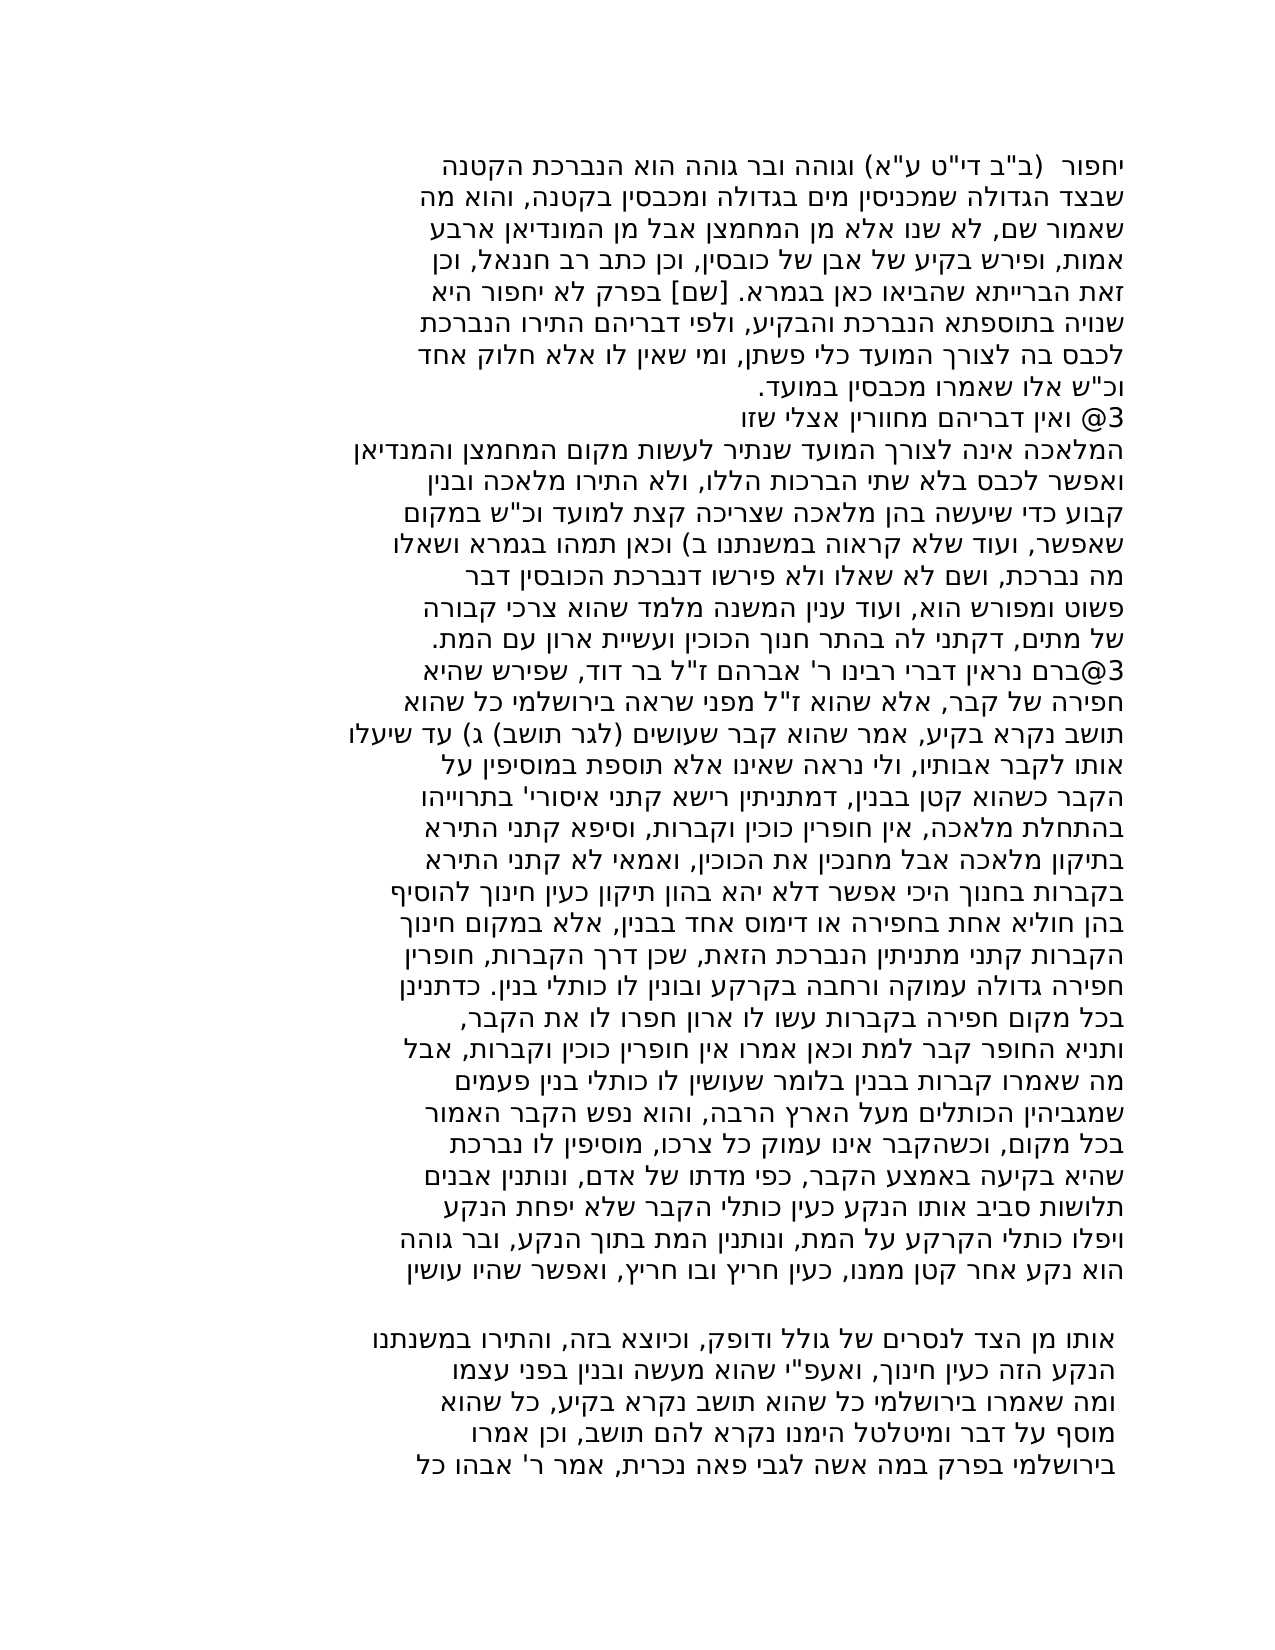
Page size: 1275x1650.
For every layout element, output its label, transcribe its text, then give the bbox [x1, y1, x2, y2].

text הוא נקע אחר קטן ממנו, כעין חריץ ובו חריץ, ואפשר שהיו עושין [150, 1255, 1125, 1286]
text המלאכה אינה לצורך המועד שנתיר לעשות מקום המחמצן והמנדיאן [150, 434, 1125, 466]
text מוסף על דבר ומיטלטל הימנו נקרא להם תושב, וכן אמרו [150, 1418, 1125, 1449]
text ומה שאמרו בירושלמי כל שהוא תושב נקרא בקיע, כל שהוא [150, 1386, 1125, 1418]
text בכל מקום חפירה בקברות עשו לו ארון חפרו לו את הקבר, [150, 1002, 1125, 1034]
text ותניא החופר קבר למת וכאן אמרו אין חופרין כוכין וקברות, אבל [150, 1034, 1125, 1065]
text הנקע הזה כעין חינוך, ואעפ"י שהוא מעשה ובנין בפני עצמו [150, 1355, 1125, 1386]
text הקבר כשהוא קטן בבנין, דמתניתין רישא קתני איסורי' בתרוייהו [150, 781, 1125, 813]
text אותו מן הצד לנסרים של גולל ודופק, וכיוצא בזה, והתירו במשנתנו [150, 1323, 1125, 1355]
text חפירה גדולה עמוקה ורחבה בקרקע ובונין לו כותלי בנין. כדתנינן [150, 971, 1125, 1002]
text אותו לקבר אבותיו, ולי נראה שאינו אלא תוספת במוסיפין על [150, 750, 1125, 781]
text 3@ברם נראין דברי רבינו ר' אברהם ז"ל בר דוד, שפירש שהיא [150, 655, 1125, 687]
text שהיא בקיעה באמצע הקבר, כפי מדתו של אדם, ונותנין אבנים [150, 1160, 1125, 1192]
text פשוט ומפורש הוא, ועוד ענין המשנה מלמד שהוא צרכי קבורה [150, 592, 1125, 623]
text יחפור (ב"ב די"ט ע"א) וגוהה ובר גוהה הוא הנברכת הקטנה [150, 150, 1125, 182]
text בקברות בחנוך היכי אפשר דלא יהא בהון תיקון כעין חינוך להוסיף [150, 876, 1125, 907]
text שנויה בתוספתא הנברכת והבקיע, ולפי דבריהם התירו הנברכת [150, 308, 1125, 339]
text לכבס בה לצורך המועד כלי פשתן, ומי שאין לו אלא חלוק אחד [150, 339, 1125, 371]
text 3@ ואין דבריהם מחוורין אצלי שזו [150, 402, 1125, 434]
text ויפלו כותלי הקרקע על המת, ונותנין המת בתוך הנקע, ובר גוהה [150, 1223, 1125, 1255]
text בכל מקום, וכשהקבר אינו עמוק כל צרכו, מוסיפין לו נברכת [150, 1128, 1125, 1160]
text זאת הברייתא שהביאו כאן בגמרא. [שם] בפרק לא יחפור היא [150, 276, 1125, 308]
text בהתחלת מלאכה, אין חופרין כוכין וקברות, וסיפא קתני התירא [150, 813, 1125, 844]
text שאמור שם, לא שנו אלא מן המחמצן אבל מן המונדיאן ארבע [150, 213, 1125, 245]
text של מתים, דקתני לה בהתר חנוך הכוכין ועשיית ארון עם המת. [150, 623, 1125, 655]
text תלושות סביב אותו הנקע כעין כותלי הקבר שלא יפחת הנקע [150, 1192, 1125, 1223]
text שמגביהין הכותלים מעל הארץ הרבה, והוא נפש הקבר האמור [150, 1097, 1125, 1128]
text מה שאמרו קברות בבנין בלומר שעושין לו כותלי בנין פעמים [150, 1065, 1125, 1097]
text הקברות קתני מתניתין הנברכת הזאת, שכן דרך הקברות, חופרין [150, 939, 1125, 971]
text שאפשר, ועוד שלא קראוה במשנתנו ב) וכאן תמהו בגמרא ושאלו [150, 529, 1125, 560]
text ואפשר לכבס בלא שתי הברכות הללו, ולא התירו מלאכה ובנין [150, 466, 1125, 497]
text מה נברכת, ושם לא שאלו ולא פירשו דנברכת הכובסין דבר [150, 560, 1125, 592]
text אמות, ופירש בקיע של אבן של כובסין, וכן כתב רב חננאל, וכן [150, 245, 1125, 276]
text בהן חוליא אחת בחפירה או דימוס אחד בבנין, אלא במקום חינוך [150, 907, 1125, 939]
text חפירה של קבר, אלא שהוא ז"ל מפני שראה בירושלמי כל שהוא [150, 687, 1125, 718]
text קבוע כדי שיעשה בהן מלאכה שצריכה קצת למועד וכ"ש במקום [150, 497, 1125, 529]
text תושב נקרא בקיע, אמר שהוא קבר שעושים (לגר תושב) ג) עד שיעלו [150, 718, 1125, 750]
text שבצד הגדולה שמכניסין מים בגדולה ומכבסין בקטנה, והוא מה [150, 182, 1125, 213]
text וכ"ש אלו שאמרו מכבסין במועד. [150, 371, 1125, 402]
text בירושלמי בפרק במה אשה לגבי פאה נכרית, אמר ר' אבהו כל [150, 1449, 1125, 1481]
text בתיקון מלאכה אבל מחנכין את הכוכין, ואמאי לא קתני התירא [150, 844, 1125, 876]
